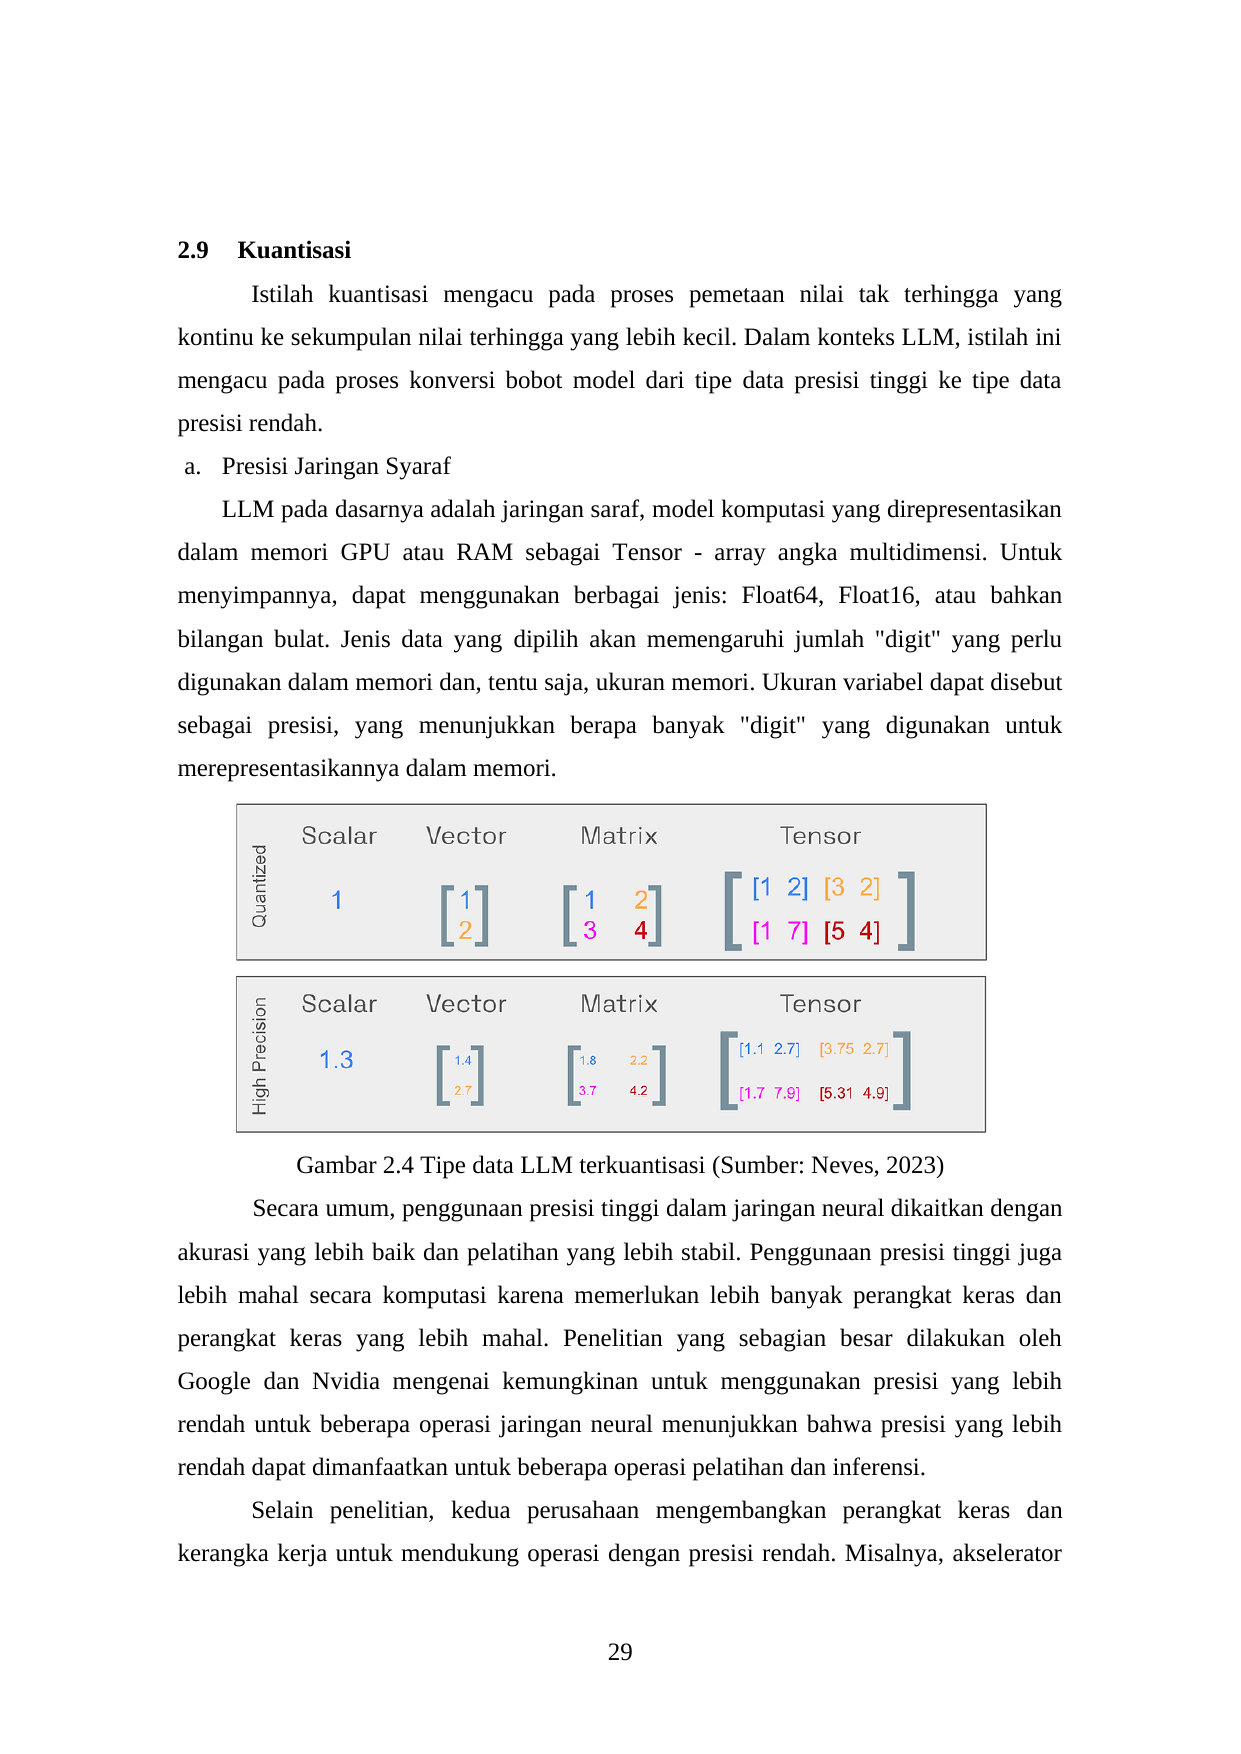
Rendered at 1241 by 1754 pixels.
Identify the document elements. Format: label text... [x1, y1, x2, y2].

text LLM pada dasarnya adalah jaringan saraf, model komputasi yang direpresentasikan dalam memori GPU atau RAM sebagai Tensor - array angka multidimensi. Untuk menyimpannya, dapat menggunakan berbagai jenis: Float64, Float16, atau bahkan bilangan bulat. Jenis data yang dipilih akan memengaruhi jumlah "digit" yang perlu digunakan dalam memori dan, tentu saja, ukuran memori. Ukuran variabel dapat disebut sebagai presisi, yang menunjukkan berapa banyak "digit" yang digunakan untuk merepresentasikannya dalam memori. [177, 494, 1063, 782]
picture [221, 796, 998, 1136]
list Presisi Jaringan Syaraf [184, 451, 1063, 480]
text Secara umum, penggunaan presisi tinggi dalam jaringan neural dikaitkan dengan akurasi yang lebih baik dan pelatihan yang lebih stabil. Penggunaan presisi tinggi juga lebih mahal secara komputasi karena memerlukan lebih banyak perangkat keras dan perangkat keras yang lebih mahal. Penelitian yang sebagian besar dilakukan oleh Google dan Nvidia mengenai kemungkinan untuk menggunakan presisi yang lebih rendah untuk beberapa operasi jaringan neural menunjukkan bahwa presisi yang lebih rendah dapat dimanfaatkan untuk beberapa operasi pelatihan dan inferensi. [177, 1193, 1063, 1481]
subtitle Kuantisasi [177, 236, 1063, 264]
text Gambar 2.4 Tipe data LLM terkuantisasi (Sumber: Neves, 2023) [177, 1150, 1063, 1179]
